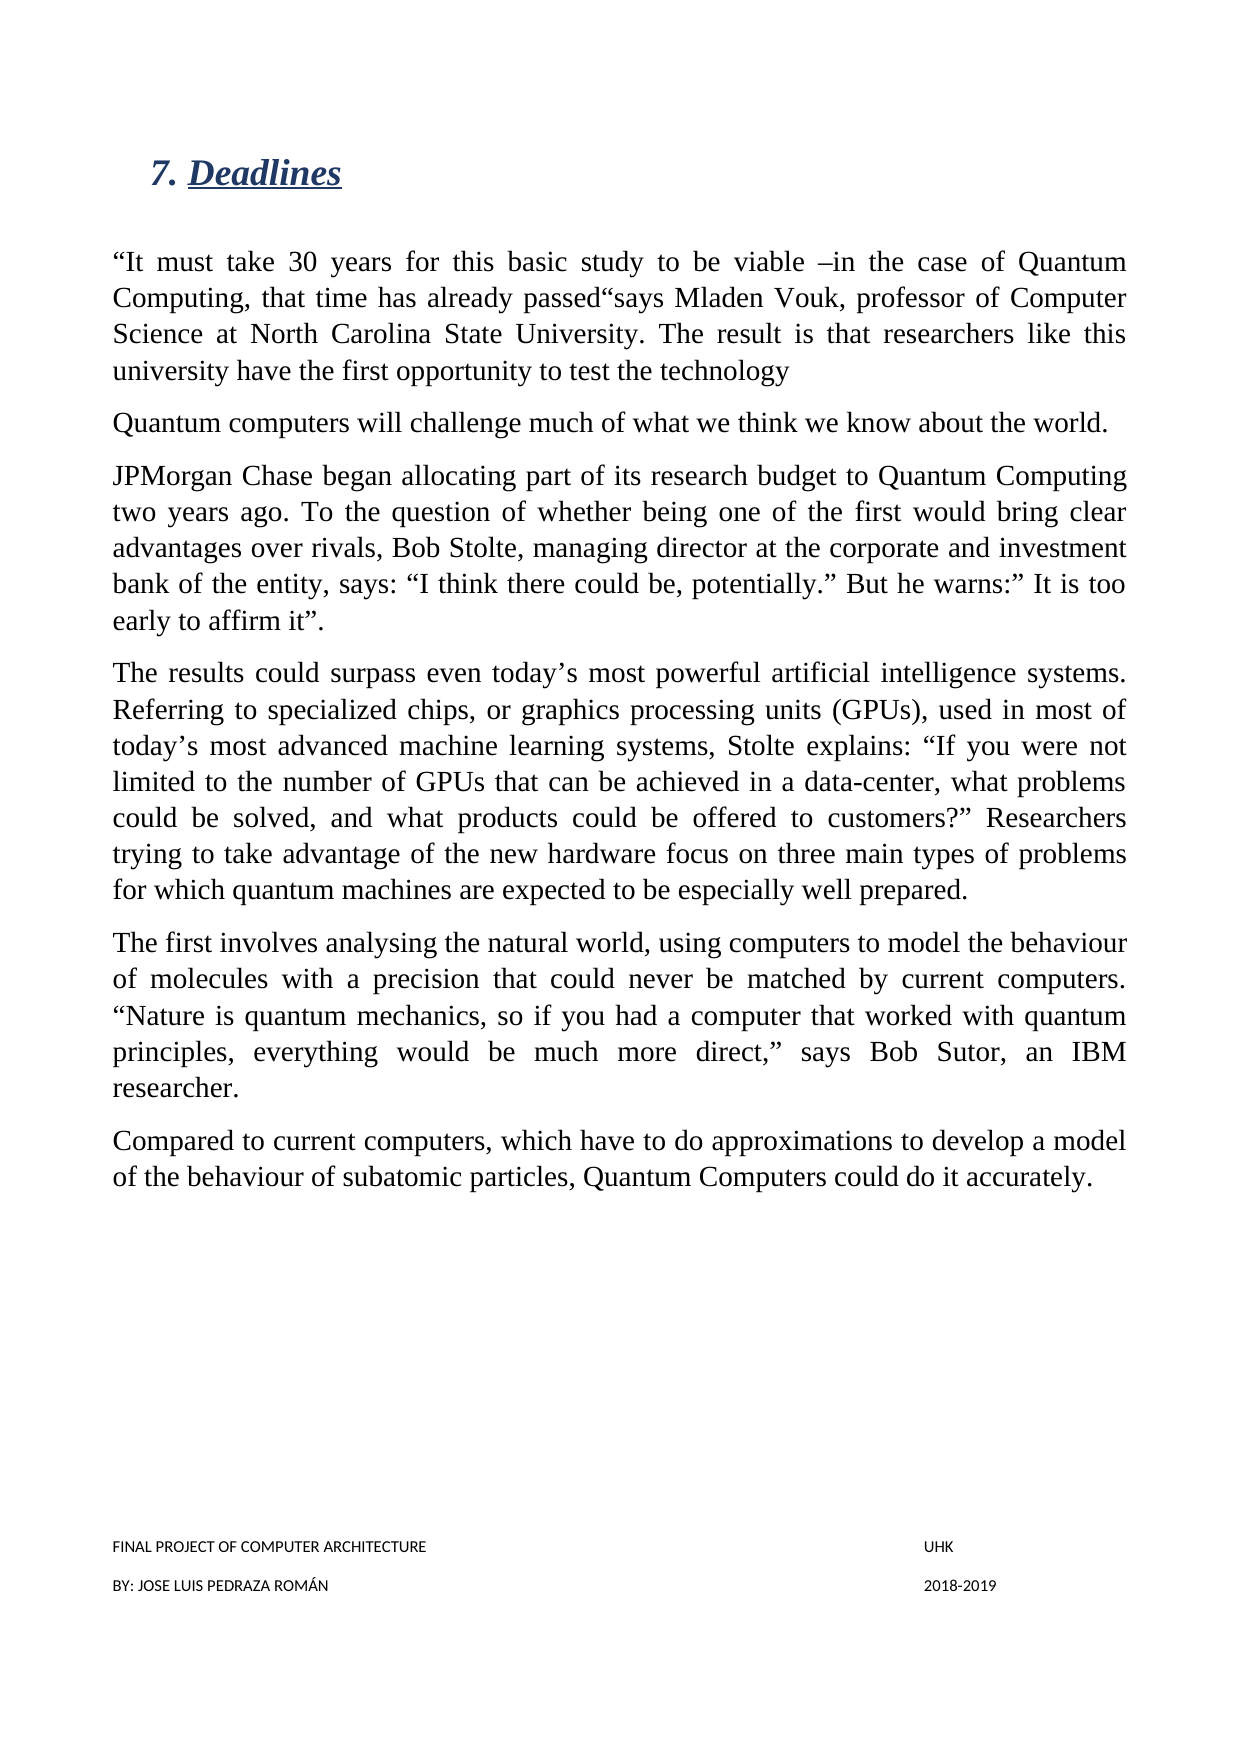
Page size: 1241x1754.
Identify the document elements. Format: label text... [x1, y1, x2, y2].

text Quantum computers will challenge much of what we think we know about the world. [112, 405, 1128, 439]
text The first involves analysing the natural world, using computers to model the behaviour of molecules with a precision that could never be matched by current computers. “Nature is quantum mechanics, so if you had a computer that worked with quantum principles, everything would be much more direct,” says Bob Sutor, an IBM researcher. [112, 925, 1128, 1103]
subtitle Deadlines [150, 150, 1128, 193]
text Compared to current computers, which have to do approximations to develop a model of the behaviour of subatomic particles, Quantum Computers could do it accurately. [112, 1123, 1128, 1192]
text “It must take 30 years for this basic study to be viable –in the case of Quantum Computing, that time has already passed“says Mladen Vouk, professor of Computer Science at North Carolina State University. The result is that researchers like this university have the first opportunity to test the technology [112, 244, 1128, 386]
text JPMorgan Chase began allocating part of its research budget to Quantum Computing two years ago. To the question of whether being one of the first would bring clear advantages over rivals, Bob Stolte, managing director at the corporate and investment bank of the entity, says: “I think there could be, potentially.” But he warns:” It is too early to affirm it”. [112, 458, 1128, 636]
text The results could surpass even today’s most powerful artificial intelligence systems. Referring to specialized chips, or graphics processing units (GPUs), used in most of today’s most advanced machine learning systems, Stolte explains: “If you were not limited to the number of GPUs that can be achieved in a data-center, what problems could be solved, and what products could be offered to customers?” Researchers trying to take advantage of the new hardware focus on three main types of problems for which quantum machines are expected to be especially well prepared. [112, 656, 1128, 906]
